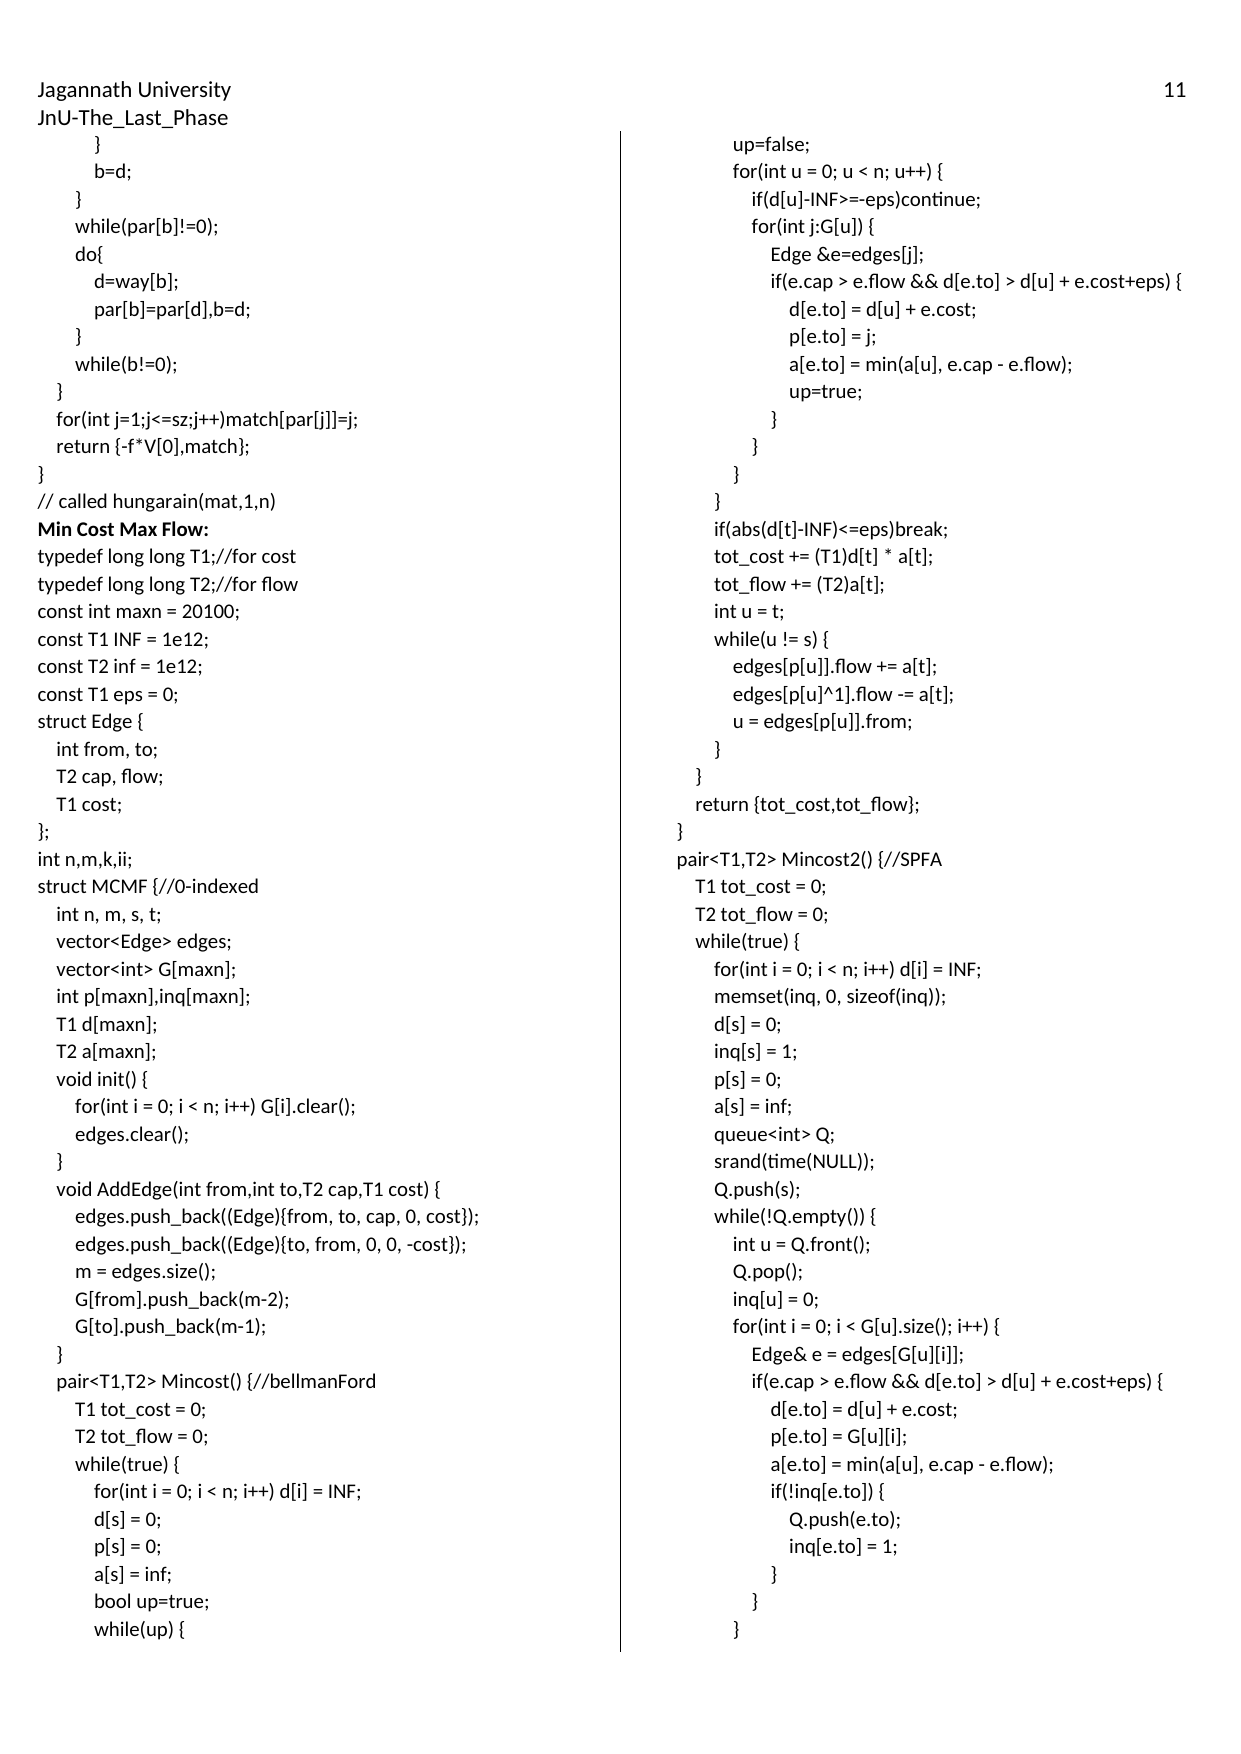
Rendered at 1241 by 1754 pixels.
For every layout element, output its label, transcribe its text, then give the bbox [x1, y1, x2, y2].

text } [658, 1561, 1203, 1586]
text d[e.to] = d[u] + e.cost; [658, 296, 1203, 321]
text a[s] = inf; [658, 1093, 1203, 1119]
text } [37, 461, 583, 486]
text } [37, 131, 583, 156]
text T1 d[maxn]; [37, 1011, 583, 1036]
text int u = t; [658, 598, 1203, 624]
text edges[p[u]^1].flow -= a[t]; [658, 681, 1203, 706]
text } [658, 488, 1203, 514]
text par[b]=par[d],b=d; [37, 296, 583, 321]
text T1 cost; [37, 791, 583, 816]
text } [37, 1341, 583, 1366]
text up=true; [658, 378, 1203, 404]
text return {tot_cost,tot_flow}; [658, 791, 1203, 816]
text p[s] = 0; [658, 1066, 1203, 1091]
text for(int i = 0; i < n; i++) d[i] = INF; [658, 956, 1203, 981]
text const T2 inf = 1e12; [37, 653, 583, 679]
text Edge& e = edges[G[u][i]]; [658, 1341, 1203, 1366]
text } [658, 818, 1203, 844]
text struct MCMF {//0-indexed [37, 873, 583, 899]
text Edge &e=edges[j]; [658, 241, 1203, 266]
text int n, m, s, t; [37, 901, 583, 926]
text } [658, 1588, 1203, 1614]
text while(up) { [37, 1616, 583, 1641]
text srand(time(NULL)); [658, 1148, 1203, 1174]
text T1 tot_cost = 0; [37, 1396, 583, 1421]
text edges.clear(); [37, 1121, 583, 1146]
text struct Edge { [37, 708, 583, 734]
text vector<Edge> edges; [37, 928, 583, 954]
text const int maxn = 20100; [37, 598, 583, 624]
text T1 tot_cost = 0; [658, 873, 1203, 899]
text if(e.cap > e.flow && d[e.to] > d[u] + e.cost+eps) { [658, 268, 1203, 294]
text } [37, 378, 583, 404]
text while(!Q.empty()) { [658, 1203, 1203, 1229]
text const T1 INF = 1e12; [37, 626, 583, 651]
text do{ [37, 241, 583, 266]
text while(true) { [37, 1451, 583, 1476]
text } [37, 186, 583, 211]
text queue<int> Q; [658, 1121, 1203, 1146]
text if(d[u]-INF>=-eps)continue; [658, 186, 1203, 211]
text tot_cost += (T1)d[t] * a[t]; [658, 543, 1203, 569]
text for(int i = 0; i < G[u].size(); i++) { [658, 1313, 1203, 1339]
text } [658, 406, 1203, 431]
text T2 cap, flow; [37, 763, 583, 789]
text int from, to; [37, 736, 583, 761]
text int u = Q.front(); [658, 1231, 1203, 1256]
text tot_flow += (T2)a[t]; [658, 571, 1203, 596]
text Q.push(e.to); [658, 1506, 1203, 1531]
text p[s] = 0; [37, 1533, 583, 1559]
text void AddEdge(int from,int to,T2 cap,T1 cost) { [37, 1176, 583, 1201]
text memset(inq, 0, sizeof(inq)); [658, 983, 1203, 1009]
text void init() { [37, 1066, 583, 1091]
text d=way[b]; [37, 268, 583, 294]
text T2 tot_flow = 0; [37, 1423, 583, 1449]
text } [658, 461, 1203, 486]
text while(u != s) { [658, 626, 1203, 651]
text inq[u] = 0; [658, 1286, 1203, 1311]
text u = edges[p[u]].from; [658, 708, 1203, 734]
text if(abs(d[t]-INF)<=eps)break; [658, 516, 1203, 541]
text const T1 eps = 0; [37, 681, 583, 706]
text m = edges.size(); [37, 1258, 583, 1284]
text for(int j=1;j<=sz;j++)match[par[j]]=j; [37, 406, 583, 431]
text } [37, 323, 583, 349]
text }; [37, 818, 583, 844]
text vector<int> G[maxn]; [37, 956, 583, 981]
text edges.push_back((Edge){to, from, 0, 0, -cost}); [37, 1231, 583, 1256]
text Min Cost Max Flow: [37, 516, 583, 541]
text inq[s] = 1; [658, 1038, 1203, 1064]
text up=false; [658, 131, 1203, 156]
text p[e.to] = j; [658, 323, 1203, 349]
text Q.push(s); [658, 1176, 1203, 1201]
text for(int j:G[u]) { [658, 213, 1203, 239]
text a[e.to] = min(a[u], e.cap - e.flow); [658, 1451, 1203, 1476]
text typedef long long T1;//for cost [37, 543, 583, 569]
text while(true) { [658, 928, 1203, 954]
text edges[p[u]].flow += a[t]; [658, 653, 1203, 679]
text for(int i = 0; i < n; i++) d[i] = INF; [37, 1478, 583, 1504]
text } [658, 433, 1203, 459]
text // called hungarain(mat,1,n) [37, 488, 583, 514]
text for(int u = 0; u < n; u++) { [658, 158, 1203, 184]
text while(par[b]!=0); [37, 213, 583, 239]
text b=d; [37, 158, 583, 184]
text G[from].push_back(m-2); [37, 1286, 583, 1311]
text if(e.cap > e.flow && d[e.to] > d[u] + e.cost+eps) { [658, 1368, 1203, 1394]
text pair<T1,T2> Mincost2() {//SPFA [658, 846, 1203, 871]
text bool up=true; [37, 1588, 583, 1614]
text } [658, 1616, 1203, 1641]
text a[s] = inf; [37, 1561, 583, 1586]
text for(int i = 0; i < n; i++) G[i].clear(); [37, 1093, 583, 1119]
text d[e.to] = d[u] + e.cost; [658, 1396, 1203, 1421]
text if(!inq[e.to]) { [658, 1478, 1203, 1504]
text } [37, 1148, 583, 1174]
text T2 a[maxn]; [37, 1038, 583, 1064]
text } [658, 763, 1203, 789]
text int n,m,k,ii; [37, 846, 583, 871]
text Q.pop(); [658, 1258, 1203, 1284]
text while(b!=0); [37, 351, 583, 376]
text } [658, 736, 1203, 761]
text d[s] = 0; [37, 1506, 583, 1531]
text p[e.to] = G[u][i]; [658, 1423, 1203, 1449]
text pair<T1,T2> Mincost() {//bellmanFord [37, 1368, 583, 1394]
text d[s] = 0; [658, 1011, 1203, 1036]
text G[to].push_back(m-1); [37, 1313, 583, 1339]
text T2 tot_flow = 0; [658, 901, 1203, 926]
text inq[e.to] = 1; [658, 1533, 1203, 1559]
text int p[maxn],inq[maxn]; [37, 983, 583, 1009]
text return {-f*V[0],match}; [37, 433, 583, 459]
text typedef long long T2;//for flow [37, 571, 583, 596]
text edges.push_back((Edge){from, to, cap, 0, cost}); [37, 1203, 583, 1229]
text a[e.to] = min(a[u], e.cap - e.flow); [658, 351, 1203, 376]
